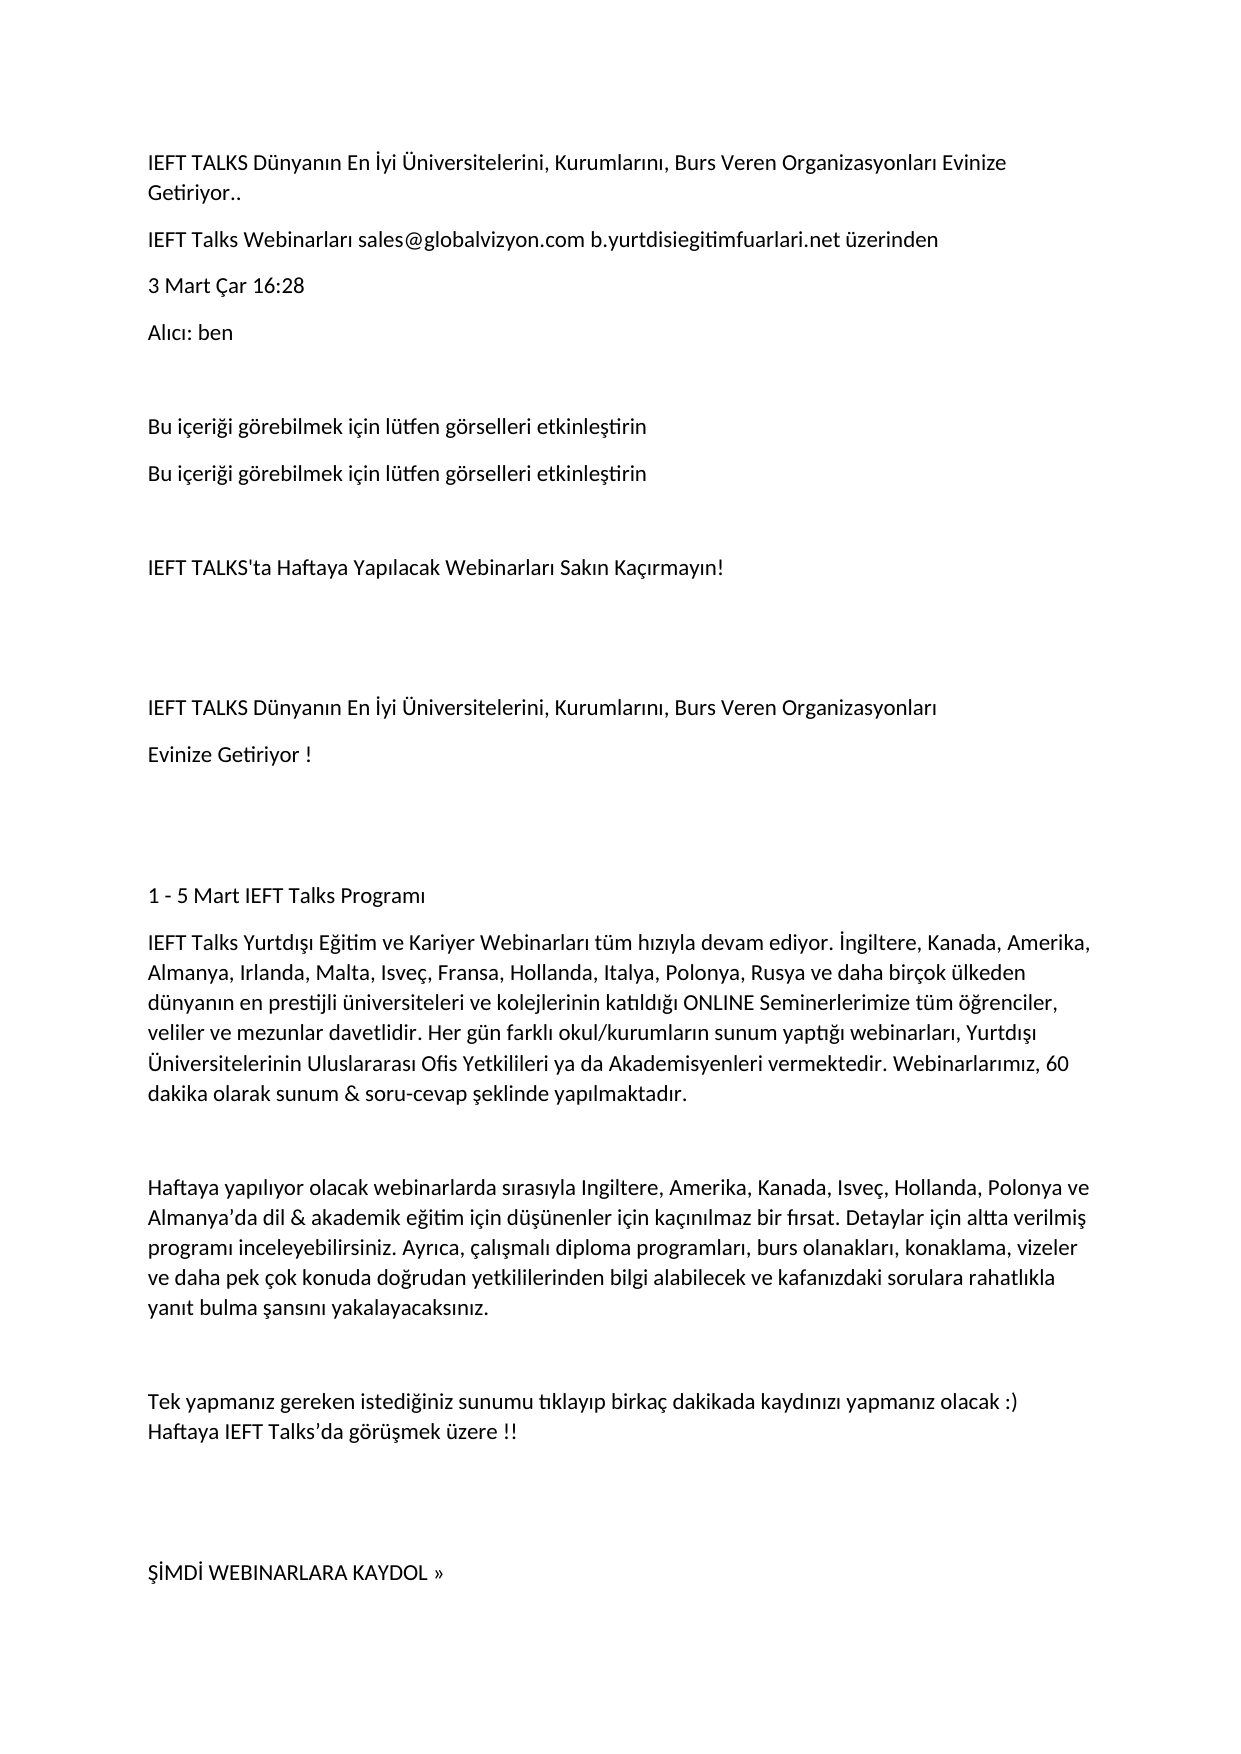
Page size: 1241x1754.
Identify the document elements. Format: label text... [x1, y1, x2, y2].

text Bu içeriği görebilmek için lütfen görselleri etkinleştirin [148, 412, 1093, 440]
text 3 Mart Çar 16:28 [148, 272, 1093, 299]
text IEFT TALKS'ta Haftaya Yapılacak Webinarları Sakın Kaçırmayın! [148, 553, 1093, 581]
text IEFT Talks Yurtdışı Eğitim ve Kariyer Webinarları tüm hızıyla devam ediyor. İngiltere, Kanada, Amerika, Almanya, Irlanda, Malta, Isveç, Fransa, Hollanda, Italya, Polonya, Rusya ve daha birçok ülkeden dünyanın en prestijli üniversiteleri ve kolejlerinin katıldığı ONLINE Seminerlerimize tüm öğrenciler, veliler ve mezunlar davetlidir. Her gün farklı okul/kurumların sunum yaptığı webinarları, Yurtdışı Üniversitelerinin Uluslararası Ofis Yetkilileri ya da Akademisyenleri vermektedir. Webinarlarımız, 60 dakika olarak sunum & soru-cevap şeklinde yapılmaktadır. [148, 928, 1093, 1107]
text IEFT Talks Webinarları sales@globalvizyon.com b.yurtdisiegitimfuarlari.net üzerinden [148, 225, 1093, 253]
text IEFT TALKS Dünyanın En İyi Üniversitelerini, Kurumlarını, Burs Veren Organizasyonları Evinize Getiriyor.. [148, 148, 1093, 206]
text 1 - 5 Mart IEFT Talks Programı [148, 881, 1093, 909]
text Bu içeriği görebilmek için lütfen görselleri etkinleştirin [148, 459, 1093, 487]
text IEFT TALKS Dünyanın En İyi Üniversitelerini, Kurumlarını, Burs Veren Organizasyonları [148, 693, 1093, 721]
text Haftaya yapılıyor olacak webinarlarda sırasıyla Ingiltere, Amerika, Kanada, Isveç, Hollanda, Polonya ve Almanya’da dil & akademik eğitim için düşünenler için kaçınılmaz bir fırsat. Detaylar için altta verilmiş programı inceleyebilirsiniz. Ayrıca, çalışmalı diploma programları, burs olanakları, konaklama, vizeler ve daha pek çok konuda doğrudan yetkililerinden bilgi alabilecek ve kafanızdaki sorulara rahatlıkla yanıt bulma şansını yakalayacaksınız. [148, 1173, 1093, 1321]
text Alıcı: ben [148, 318, 1093, 346]
text ŞİMDİ WEBINARLARA KAYDOL » [148, 1558, 1093, 1586]
text Evinize Getiriyor ! [148, 740, 1093, 768]
text Tek yapmanız gereken istediğiniz sunumu tıklayıp birkaç dakikada kaydınızı yapmanız olacak :) Haftaya IEFT Talks’da görüşmek üzere !! [148, 1387, 1093, 1445]
